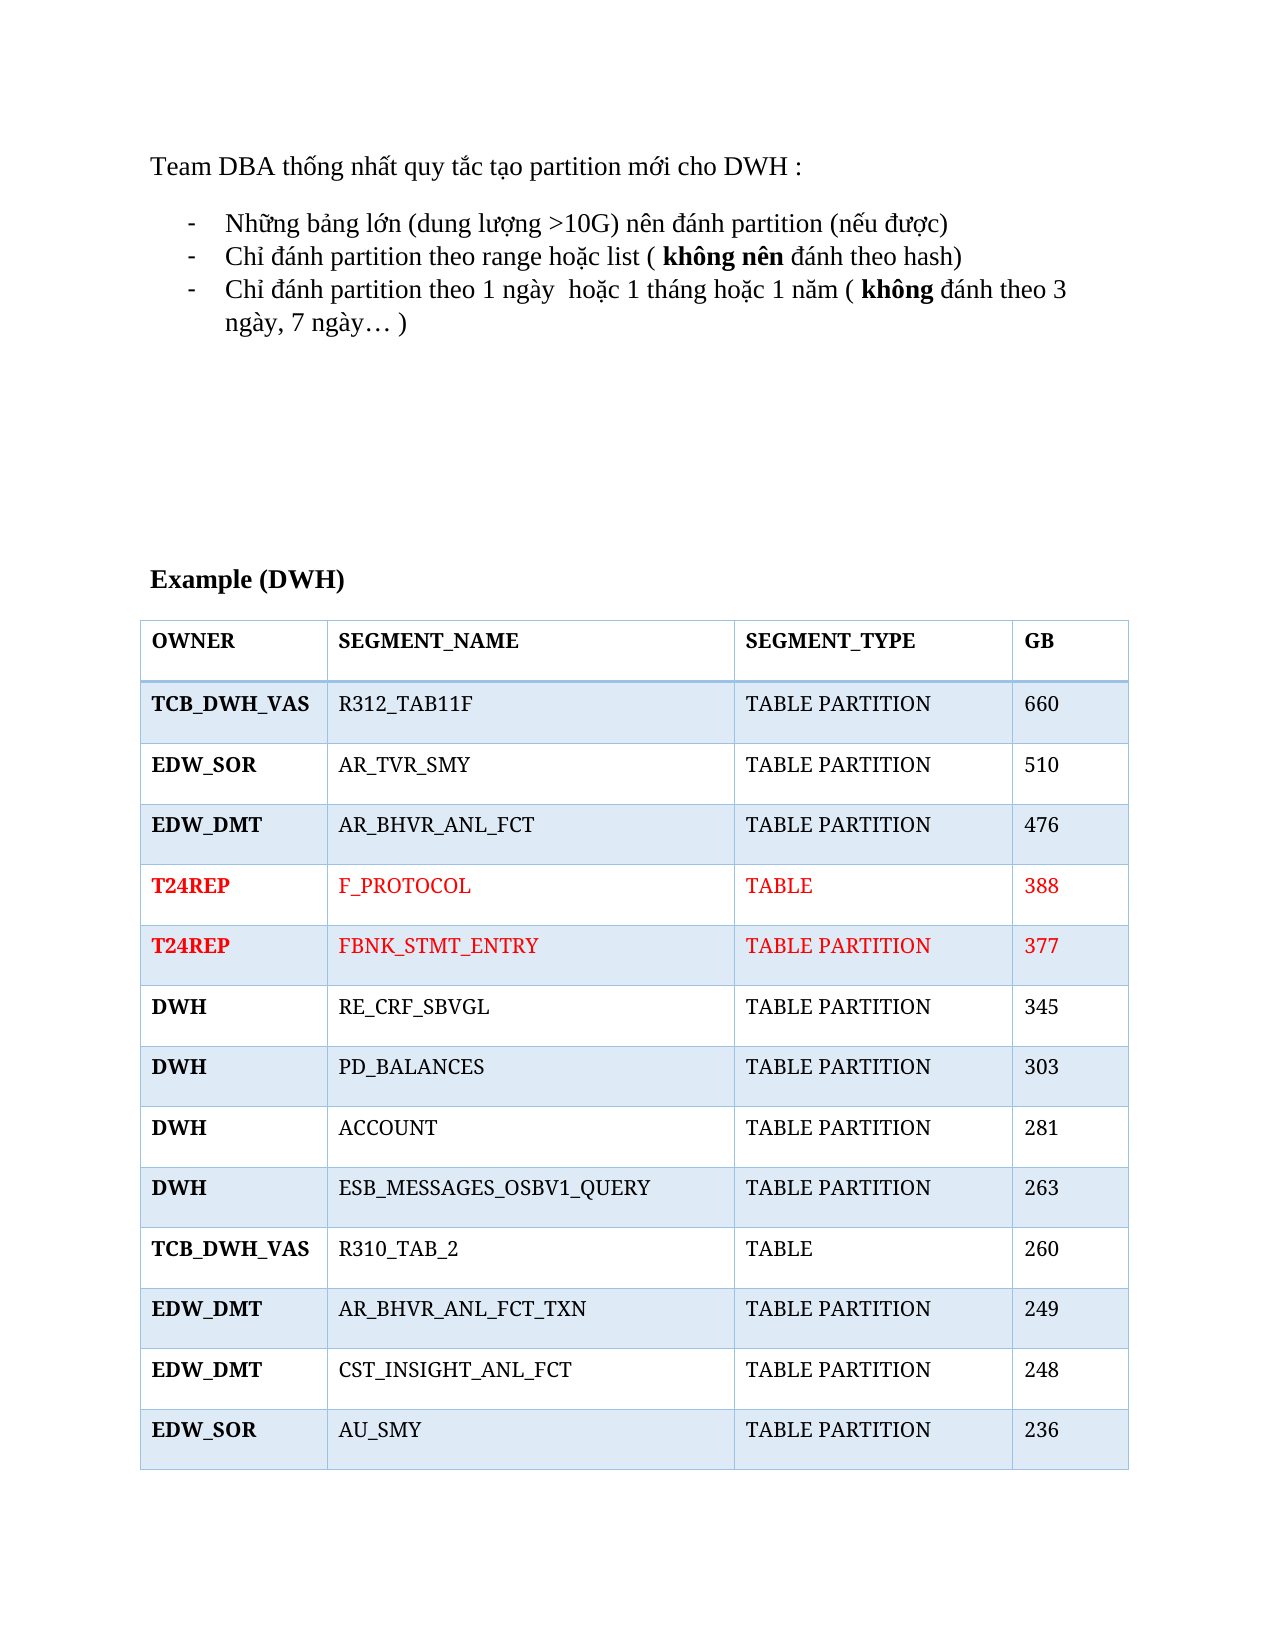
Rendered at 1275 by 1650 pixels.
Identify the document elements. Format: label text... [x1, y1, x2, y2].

table_cell AU_SMY [328, 1410, 734, 1469]
table_cell DWH [141, 1168, 327, 1227]
table_cell EDW_DMT [141, 1349, 327, 1409]
table_cell TABLE PARTITION [735, 683, 1012, 743]
table_cell TABLE PARTITION [735, 1349, 1012, 1409]
table_cell R310_TAB_2 [328, 1228, 734, 1288]
table_cell 660 [1013, 683, 1128, 743]
table_cell EDW_DMT [141, 1289, 327, 1348]
table_cell 260 [1013, 1228, 1128, 1288]
table_cell TABLE [735, 1228, 1012, 1288]
table_cell 249 [1013, 1289, 1128, 1348]
table_cell 510 [1013, 744, 1128, 803]
table_cell F_PROTOCOL [328, 865, 734, 924]
table_cell 281 [1013, 1107, 1128, 1167]
table_cell AR_BHVR_ANL_FCT [328, 805, 734, 864]
table_cell TCB_DWH_VAS [141, 683, 327, 743]
table_cell 377 [1013, 926, 1128, 985]
table_header SEGMENT_NAME [328, 621, 734, 680]
table_cell TABLE PARTITION [735, 1289, 1012, 1348]
table_cell 263 [1013, 1168, 1128, 1227]
table_cell R312_TAB11F [328, 683, 734, 743]
table_cell TABLE PARTITION [735, 1047, 1012, 1106]
table_cell EDW_SOR [141, 1410, 327, 1469]
table_cell 476 [1013, 805, 1128, 864]
table_cell AR_BHVR_ANL_FCT_TXN [328, 1289, 734, 1348]
table_cell EDW_SOR [141, 744, 327, 803]
table_cell TABLE PARTITION [735, 986, 1012, 1046]
table_cell 303 [1013, 1047, 1128, 1106]
table_cell DWH [141, 1047, 327, 1106]
table_cell 236 [1013, 1410, 1128, 1469]
table_cell TABLE PARTITION [735, 1107, 1012, 1167]
text Team DBA thống nhất quy tắc tạo partition mới cho DWH : [150, 150, 1125, 181]
list Những bảng lớn (dung lượng >10G) nên đánh partition (nếu được) [187, 207, 1125, 239]
table_cell TABLE PARTITION [735, 744, 1012, 803]
table_cell DWH [141, 986, 327, 1046]
table_cell AR_TVR_SMY [328, 744, 734, 803]
table_cell T24REP [141, 865, 327, 924]
table_cell TABLE PARTITION [735, 1168, 1012, 1227]
table_cell CST_INSIGHT_ANL_FCT [328, 1349, 734, 1409]
table_cell PD_BALANCES [328, 1047, 734, 1106]
table_cell FBNK_STMT_ENTRY [328, 926, 734, 985]
table_cell ACCOUNT [328, 1107, 734, 1167]
table_header GB [1013, 621, 1128, 680]
table_cell TCB_DWH_VAS [141, 1228, 327, 1288]
text Example (DWH) [150, 563, 1125, 594]
list Chỉ đánh partition theo range hoặc list ( không nên đánh theo hash) [187, 239, 1125, 273]
table_cell T24REP [141, 926, 327, 985]
table_cell 248 [1013, 1349, 1128, 1409]
table_cell 388 [1013, 865, 1128, 924]
table_cell ESB_MESSAGES_OSBV1_QUERY [328, 1168, 734, 1227]
table_cell RE_CRF_SBVGL [328, 986, 734, 1046]
table_header OWNER [141, 621, 327, 680]
table_cell DWH [141, 1107, 327, 1167]
list Chỉ đánh partition theo 1 ngày hoặc 1 tháng hoặc 1 năm ( không đánh theo 3 ngày, 7 ngày… ) [187, 273, 1125, 337]
table_header SEGMENT_TYPE [735, 621, 1012, 680]
table_cell TABLE PARTITION [735, 926, 1012, 985]
table_cell TABLE [735, 865, 1012, 924]
table_cell EDW_DMT [141, 805, 327, 864]
table_cell 345 [1013, 986, 1128, 1046]
table_cell TABLE PARTITION [735, 805, 1012, 864]
table_cell TABLE PARTITION [735, 1410, 1012, 1469]
